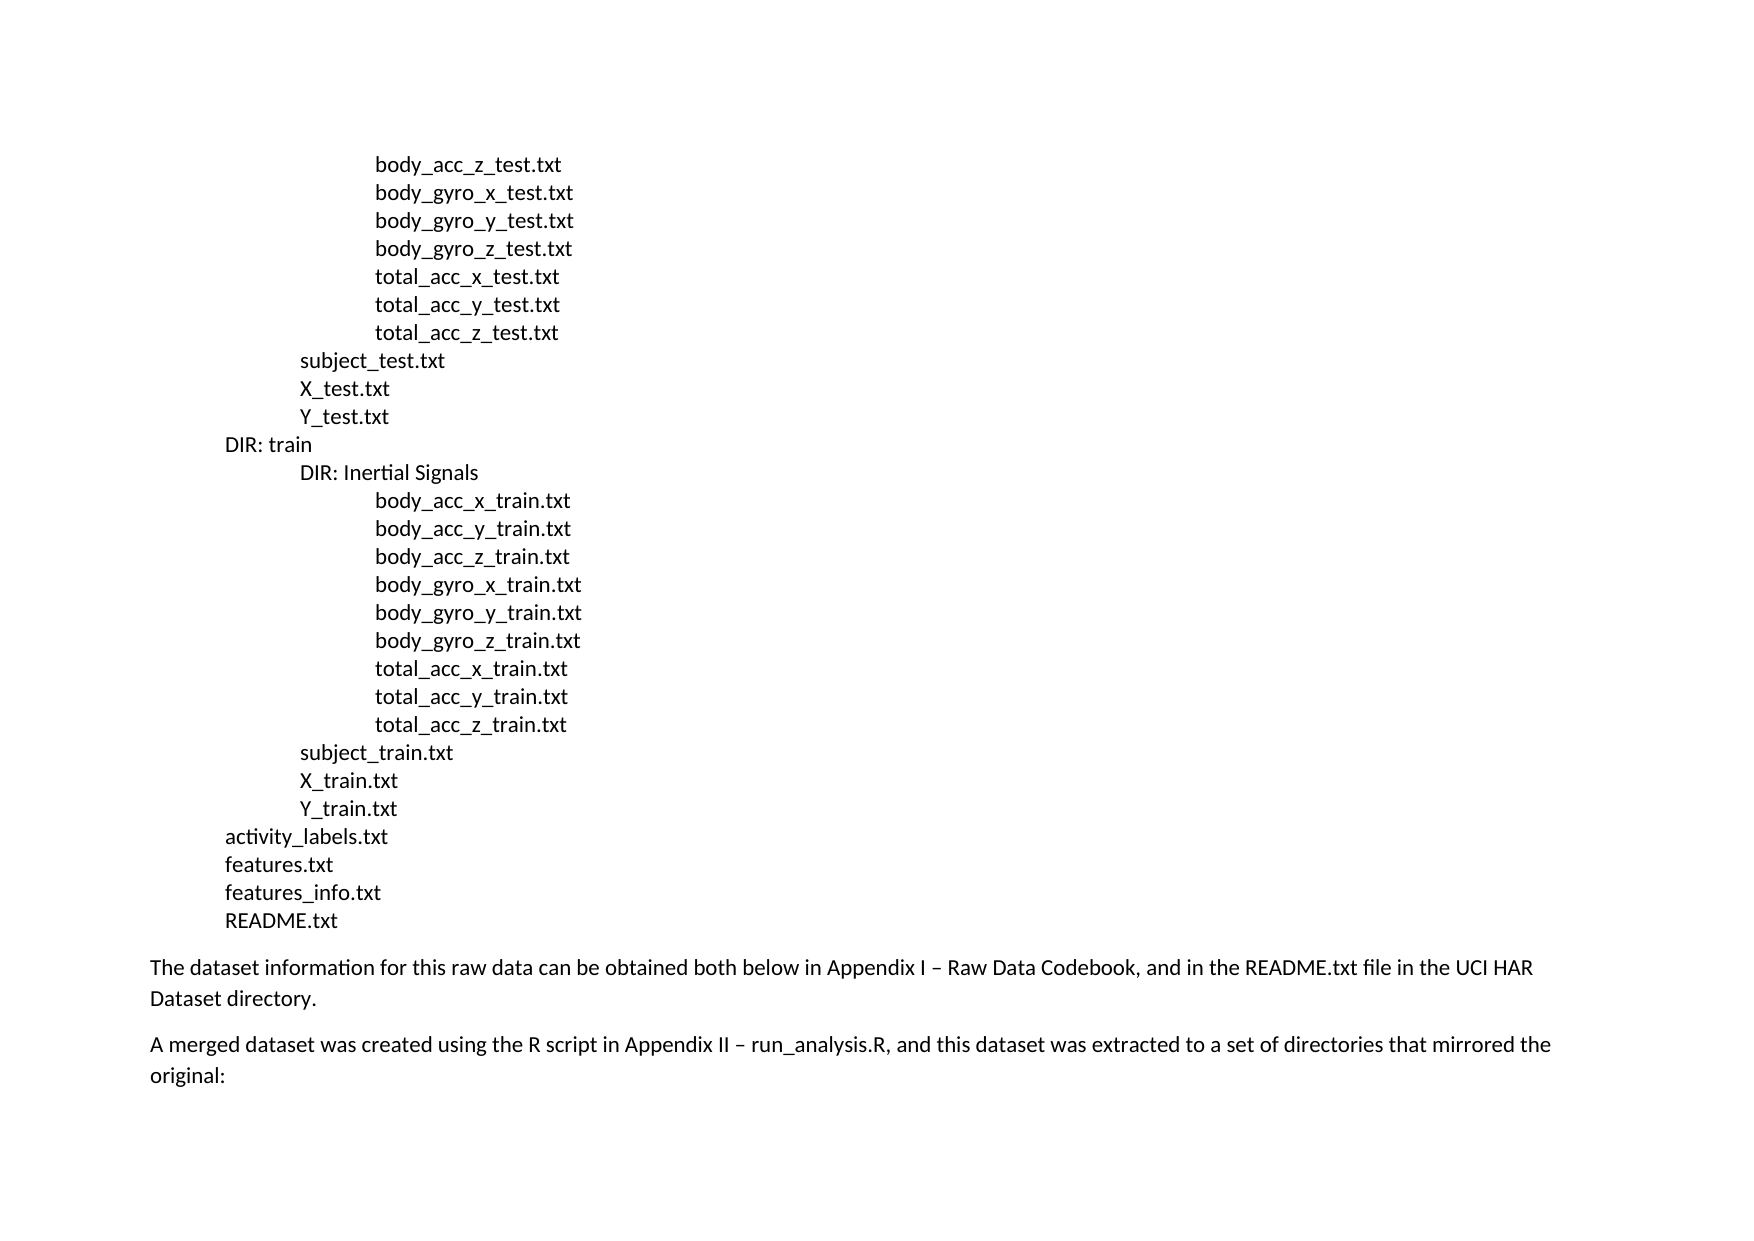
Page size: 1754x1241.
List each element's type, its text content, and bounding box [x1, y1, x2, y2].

text total_acc_z_train.txt [150, 710, 1604, 738]
text total_acc_y_train.txt [150, 682, 1604, 710]
text total_acc_x_test.txt [150, 262, 1604, 290]
text body_acc_x_train.txt [150, 486, 1604, 514]
text activity_labels.txt [150, 822, 1604, 851]
text body_gyro_y_test.txt [150, 206, 1604, 234]
text body_gyro_x_test.txt [150, 178, 1604, 206]
text body_gyro_x_train.txt [150, 570, 1604, 598]
text body_acc_y_train.txt [150, 514, 1604, 542]
text features_info.txt [150, 878, 1604, 907]
text total_acc_z_test.txt [150, 318, 1604, 346]
text total_acc_x_train.txt [150, 654, 1604, 682]
text body_acc_z_test.txt [150, 150, 1604, 178]
text DIR: train [150, 430, 1604, 458]
text body_acc_z_train.txt [150, 542, 1604, 570]
text X_train.txt [150, 766, 1604, 794]
text Y_test.txt [150, 402, 1604, 430]
text A merged dataset was created using the R script in Appendix II – run_analysis.R, and this dataset was extracted to a set of directories that mirrored the original: [150, 1031, 1604, 1089]
text subject_train.txt [150, 738, 1604, 766]
text X_test.txt [150, 374, 1604, 402]
text DIR: Inertial Signals [150, 458, 1604, 486]
text subject_test.txt [150, 346, 1604, 374]
text body_gyro_z_train.txt [150, 626, 1604, 654]
text body_gyro_y_train.txt [150, 598, 1604, 626]
text body_gyro_z_test.txt [150, 234, 1604, 262]
text total_acc_y_test.txt [150, 290, 1604, 318]
text features.txt [150, 851, 1604, 878]
text README.txt [150, 907, 1604, 934]
text Y_train.txt [150, 794, 1604, 822]
text The dataset information for this raw data can be obtained both below in Appendix I – Raw Data Codebook, and in the README.txt file in the UCI HAR Dataset directory. [150, 953, 1604, 1012]
